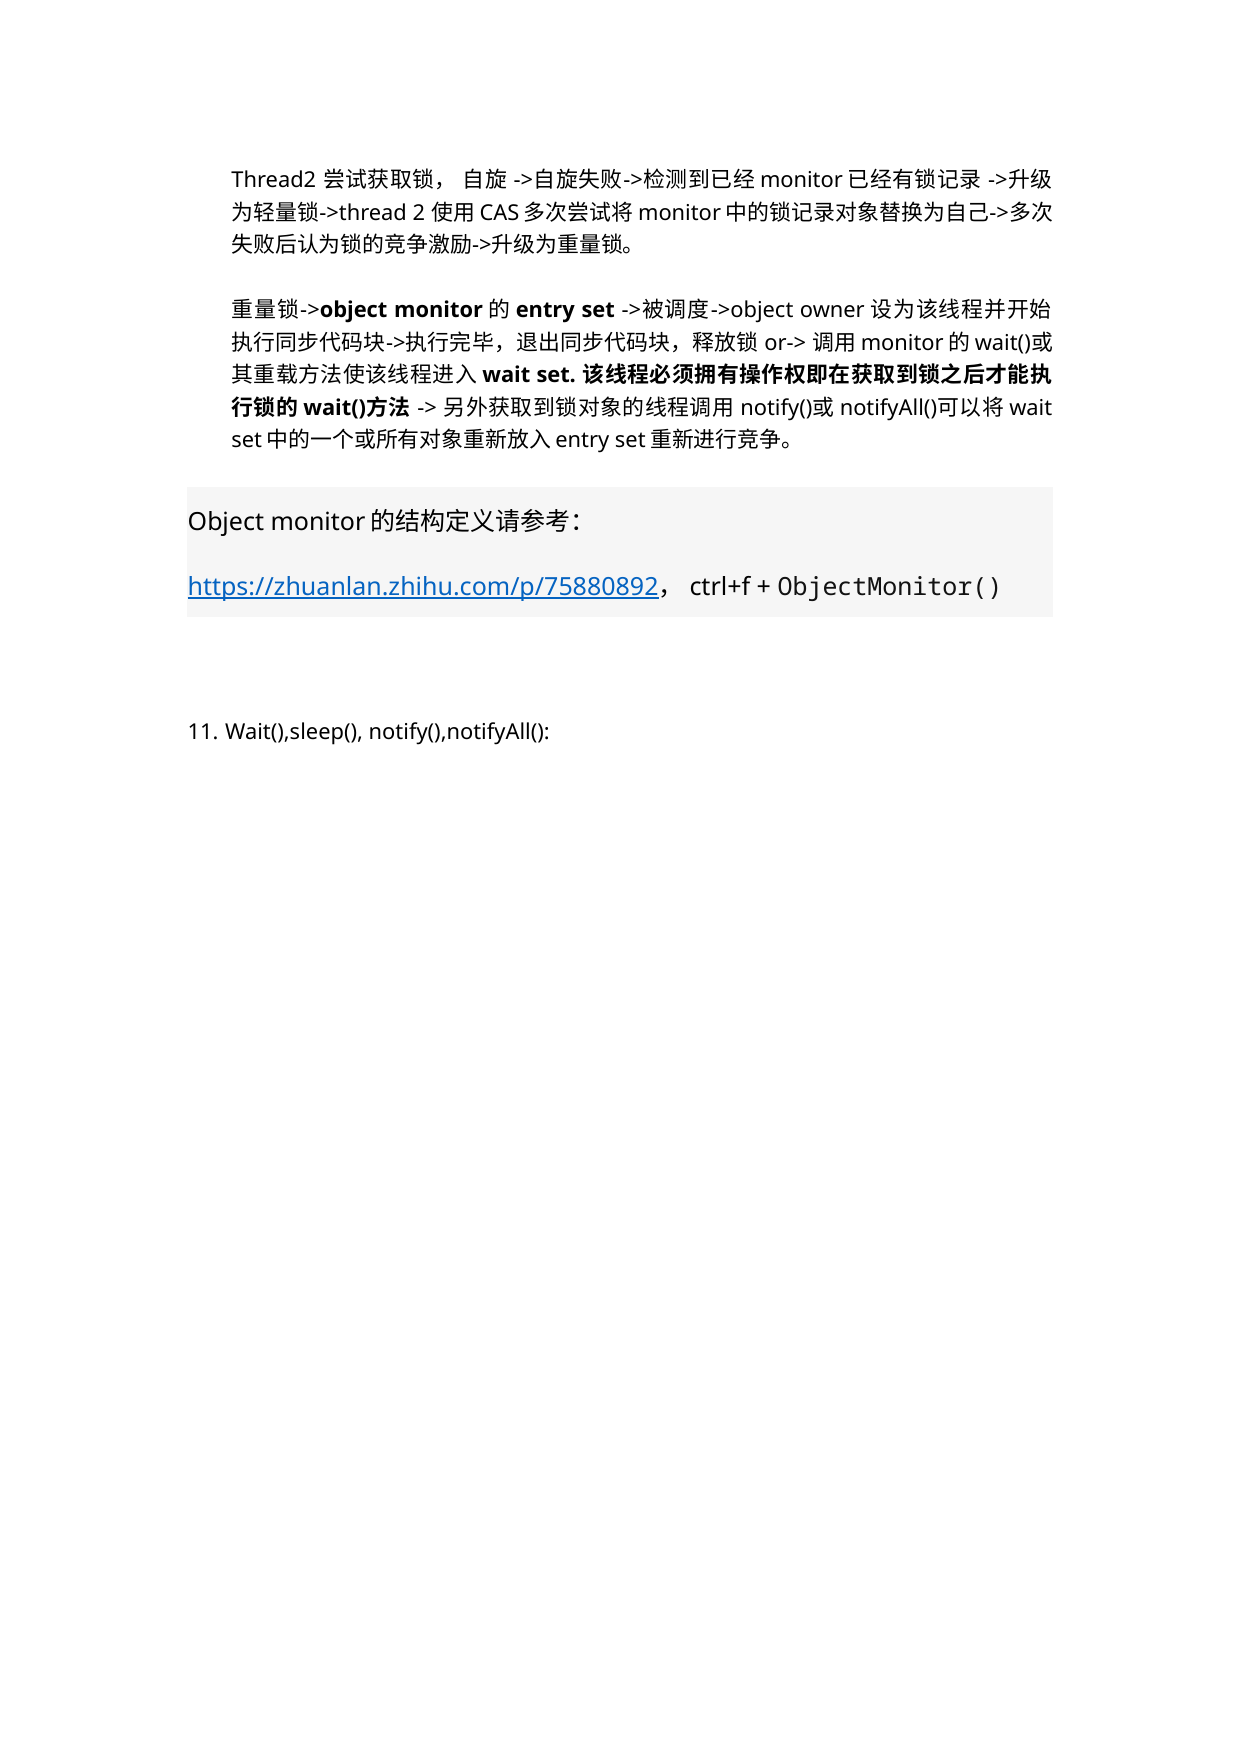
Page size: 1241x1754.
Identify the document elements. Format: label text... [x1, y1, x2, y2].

text Object monitor的结构定义请参考：https://zhuanlan.zhihu.com/p/75880892， ctrl+f + ObjectMonitor() [187, 487, 1053, 617]
text 重量锁->object monitor的entry set ->被调度->object owner设为该线程并开始执行同步代码块->执行完毕，退出同步代码块，释放锁 or-> 调用monitor的wait()或其重载方法使该线程进入wait set. 该线程必须拥有操作权即在获取到锁之后才能执行锁的wait()方法 -> 另外获取到锁对象的线程调用notify()或notifyAll()可以将wait set中的一个或所有对象重新放入entry set重新进行竞争。 [231, 292, 1053, 454]
list Wait(),sleep(), notify(),notifyAll(): [187, 714, 1053, 747]
text Thread2 尝试获取锁， 自旋 ->自旋失败->检测到已经monitor已经有锁记录 ->升级为轻量锁->thread 2 使用CAS多次尝试将monitor中的锁记录对象替换为自己->多次失败后认为锁的竞争激励->升级为重量锁。 [231, 162, 1053, 259]
